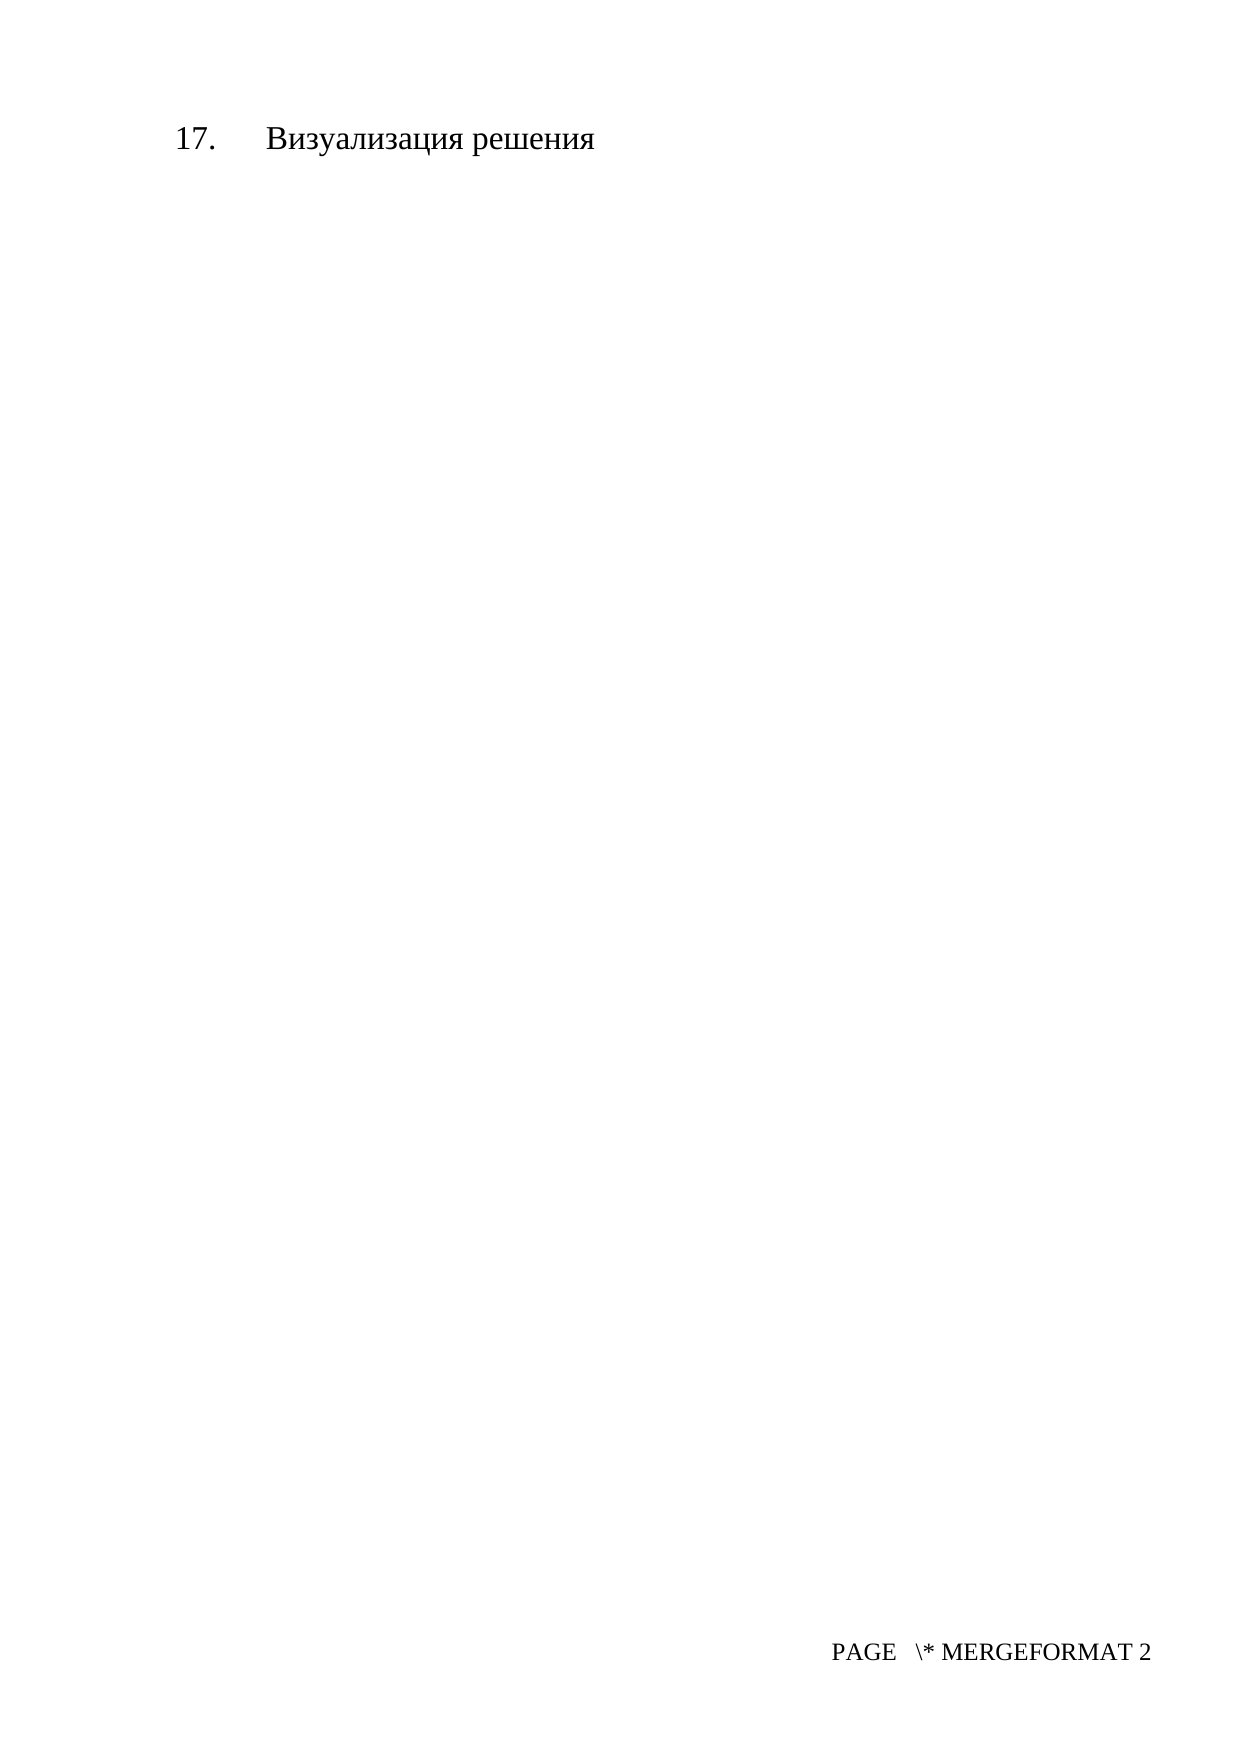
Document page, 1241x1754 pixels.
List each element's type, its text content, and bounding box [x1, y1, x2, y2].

subtitle Визуализация решения [174, 118, 1152, 156]
